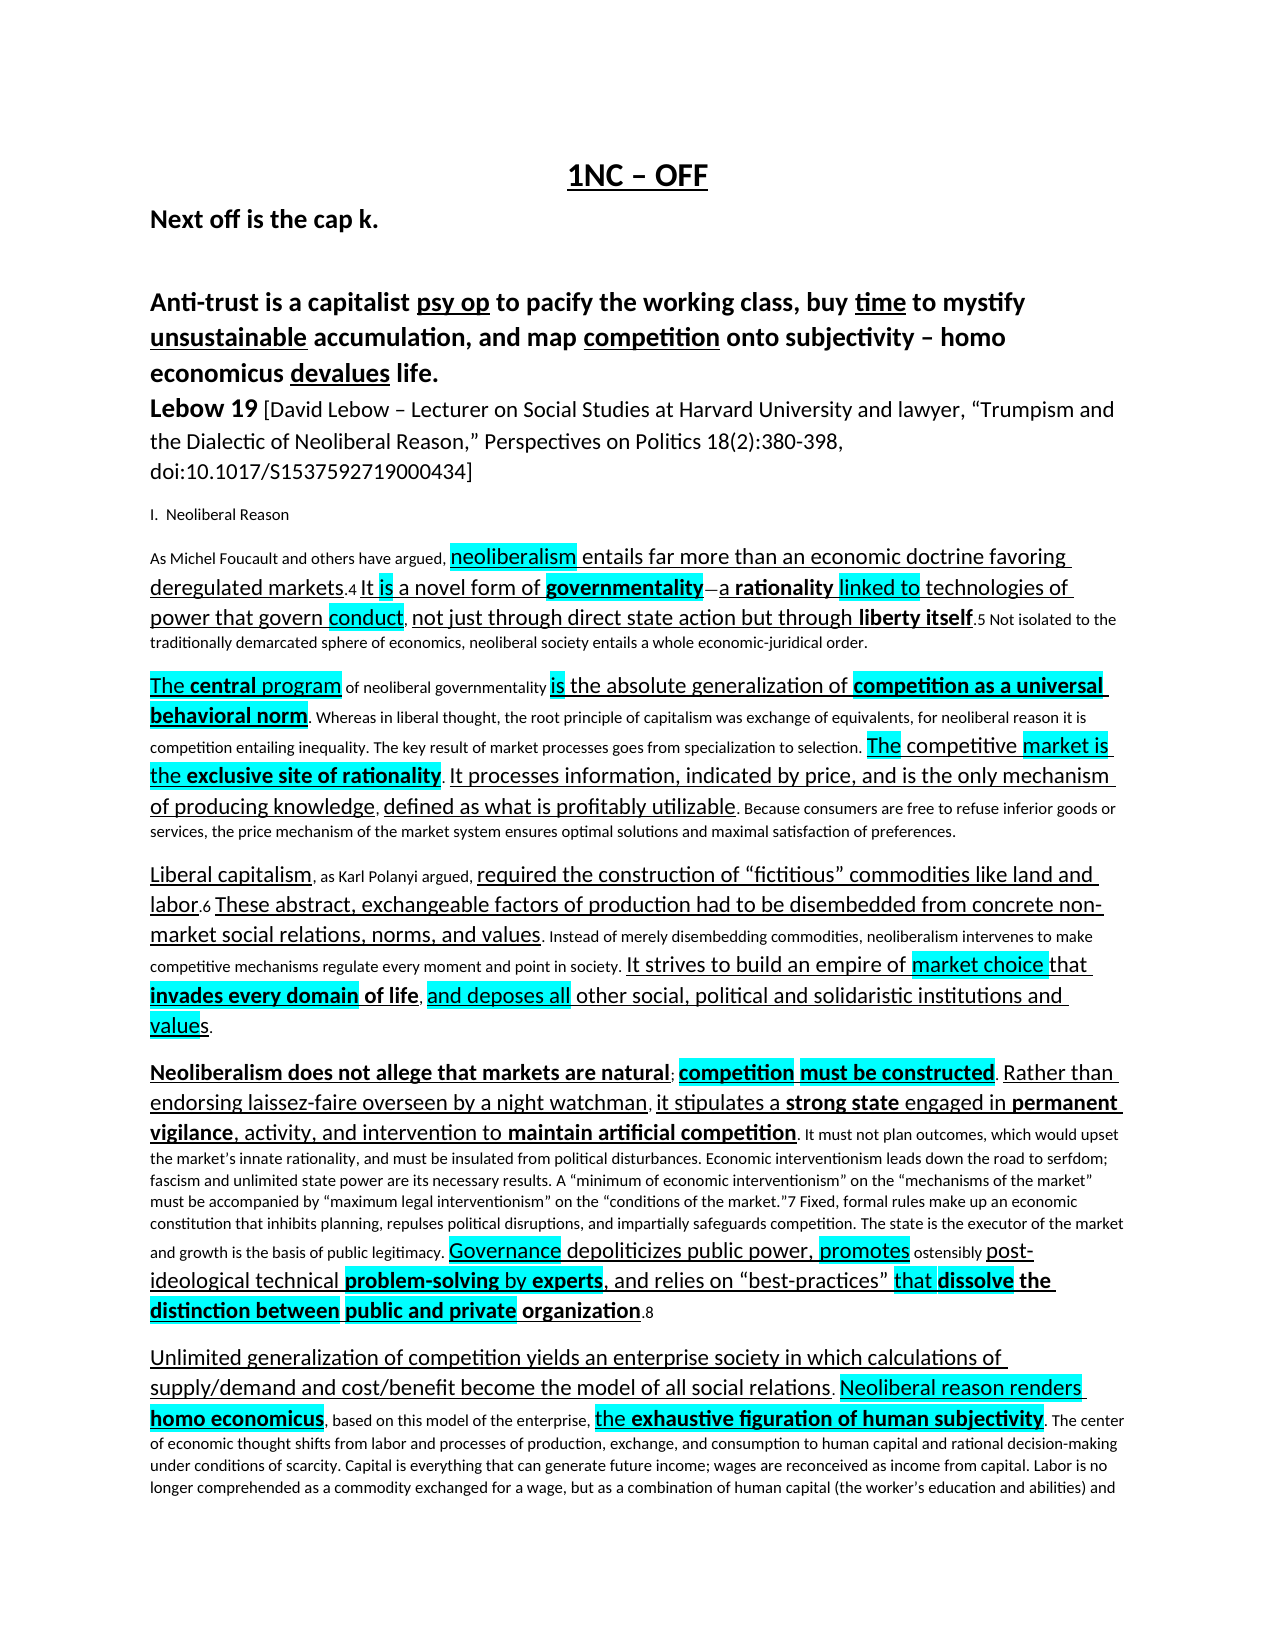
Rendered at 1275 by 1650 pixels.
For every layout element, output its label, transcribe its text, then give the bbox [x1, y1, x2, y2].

subtitle 1NC – OFF [150, 154, 1125, 195]
text I. Neoliberal Reason [150, 504, 1125, 524]
text The central program of neoliberal governmentality is the absolute generalization of competition as a universal behavioral norm. Whereas in liberal thought, the root principle of capitalism was exchange of equivalents, for neoliberal reason it is competition entailing inequality. The key result of market processes goes from specialization to selection. The competitive market is the exclusive site of rationality. It processes information, indicated by price, and is the only mechanism of producing knowledge, defined as what is profitably utilizable. Because consumers are free to refuse inferior goods or services, the price mechanism of the market system ensures optimal solutions and maximal satisfaction of preferences. [150, 671, 1125, 842]
text Lebow 19 [David Lebow – Lecturer on Social Studies at Harvard University and lawyer, “Trumpism and the Dialectic of Neoliberal Reason,” Perspectives on Politics 18(2):380-398, doi:10.1017/S1537592719000434] [150, 392, 1125, 485]
text As Michel Foucault and others have argued, neoliberalism entails far more than an economic doctrine favoring deregulated markets.4 It is a novel form of governmentality—a rationality linked to technologies of power that govern conduct, not just through direct state action but through liberty itself.5 Not isolated to the traditionally demarcated sphere of economics, neoliberal society entails a whole economic-juridical order. [150, 542, 1125, 653]
subtitle Anti-trust is a capitalist psy op to pacify the working class, buy time to mystify unsustainable accumulation, and map competition onto subjectivity – homo economicus devalues life. [150, 285, 1125, 389]
text Liberal capitalism, as Karl Polanyi argued, required the construction of “fictitious” commodities like land and labor.6 These abstract, exchangeable factors of production had to be disembedded from concrete non-market social relations, norms, and values. Instead of merely disembedding commodities, neoliberalism intervenes to make competitive mechanisms regulate every moment and point in society. It strives to build an empire of market choice that invades every domain of life, and deposes all other social, political and solidaristic institutions and values. [150, 860, 1125, 1039]
text Neoliberalism does not allege that markets are natural; competition must be constructed. Rather than endorsing laissez-faire overseen by a night watchman, it stipulates a strong state engaged in permanent vigilance, activity, and intervention to maintain artificial competition. It must not plan outcomes, which would upset the market’s innate rationality, and must be insulated from political disturbances. Economic interventionism leads down the road to serfdom; fascism and unlimited state power are its necessary results. A “minimum of economic interventionism” on the “mechanisms of the market” must be accompanied by “maximum legal interventionism” on the “conditions of the market.”7 Fixed, formal rules make up an economic constitution that inhibits planning, repulses political disruptions, and impartially safeguards competition. The state is the executor of the market and growth is the basis of public legitimacy. Governance depoliticizes public power, promotes ostensibly post-ideological technical problem-solving by experts, and relies on “best-practices” that dissolve the distinction between public and private organization.8 [150, 1058, 1125, 1324]
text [150, 1343, 1125, 1497]
subtitle Next off is the cap k. [150, 202, 1125, 235]
